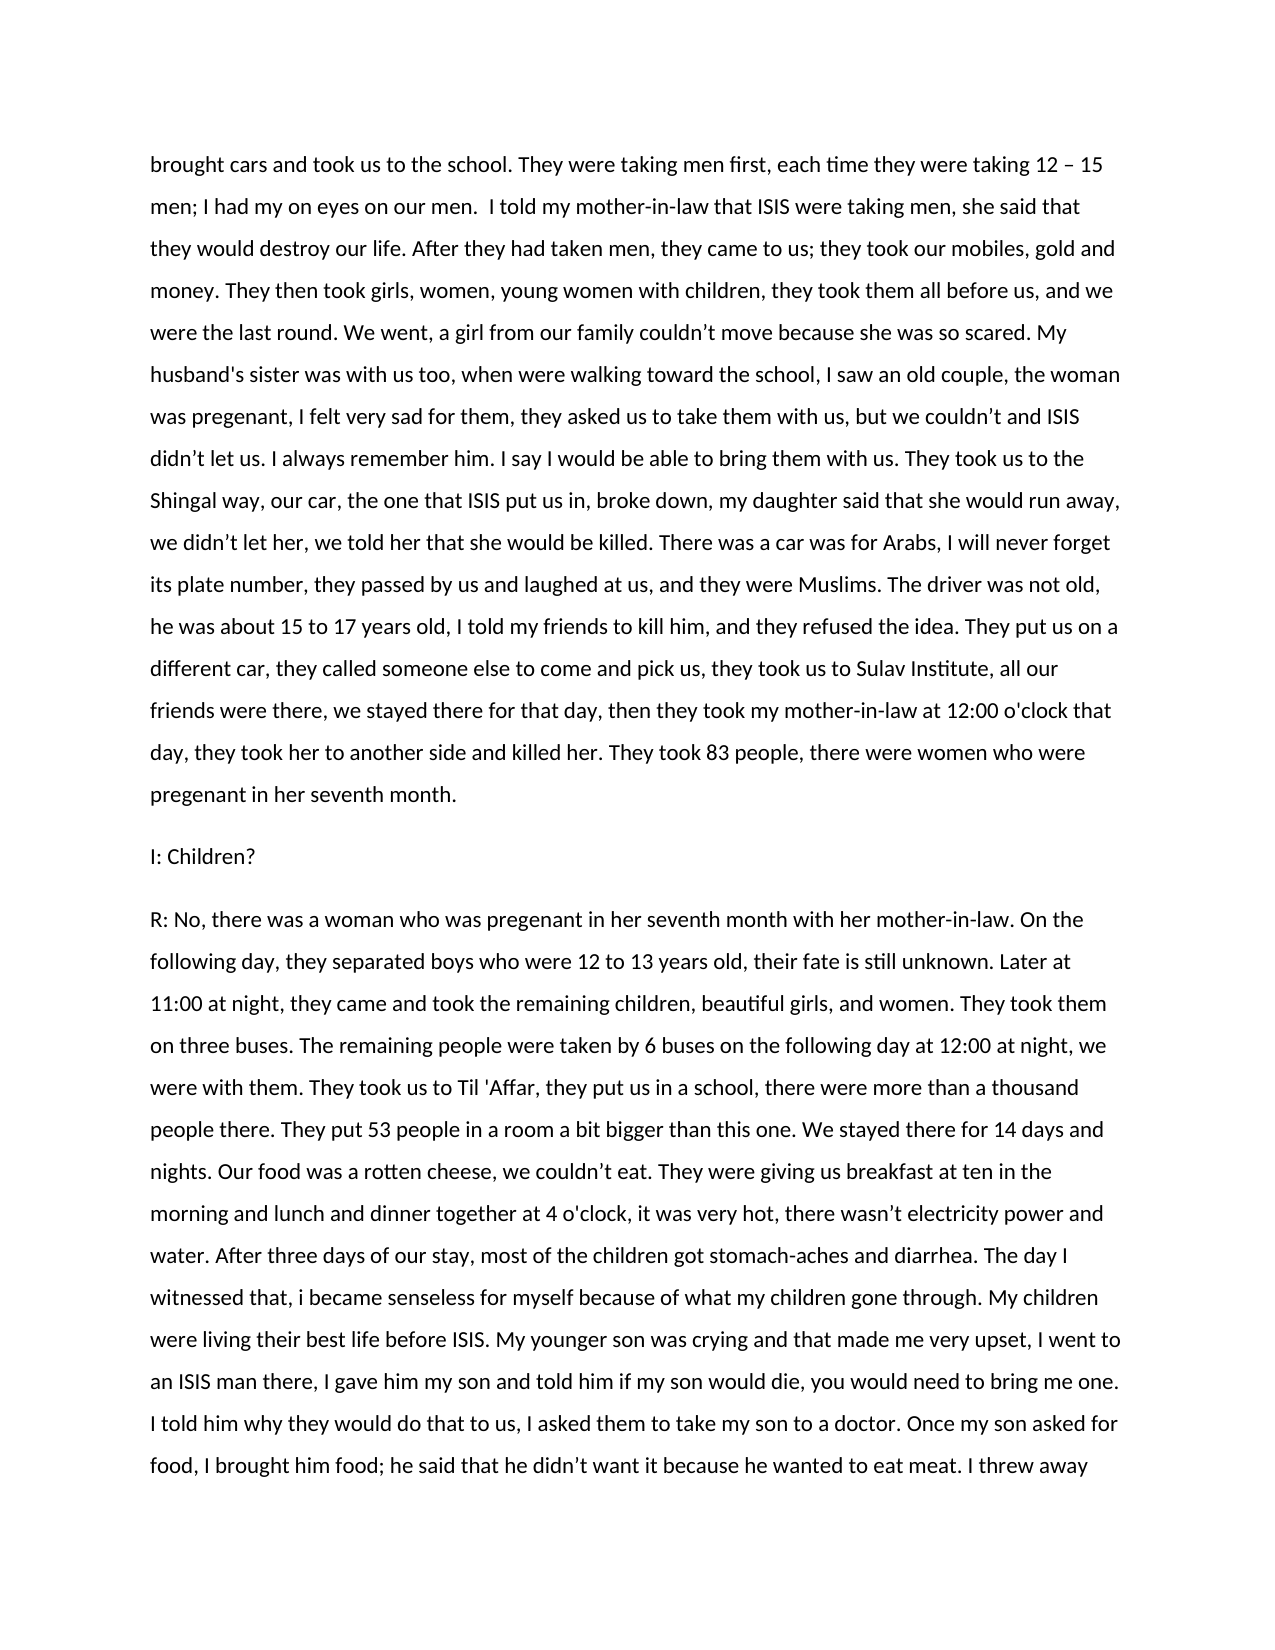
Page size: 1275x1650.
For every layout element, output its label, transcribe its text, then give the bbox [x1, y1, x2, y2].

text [150, 150, 1125, 808]
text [150, 905, 1125, 1479]
text I: Children? [150, 842, 1125, 871]
